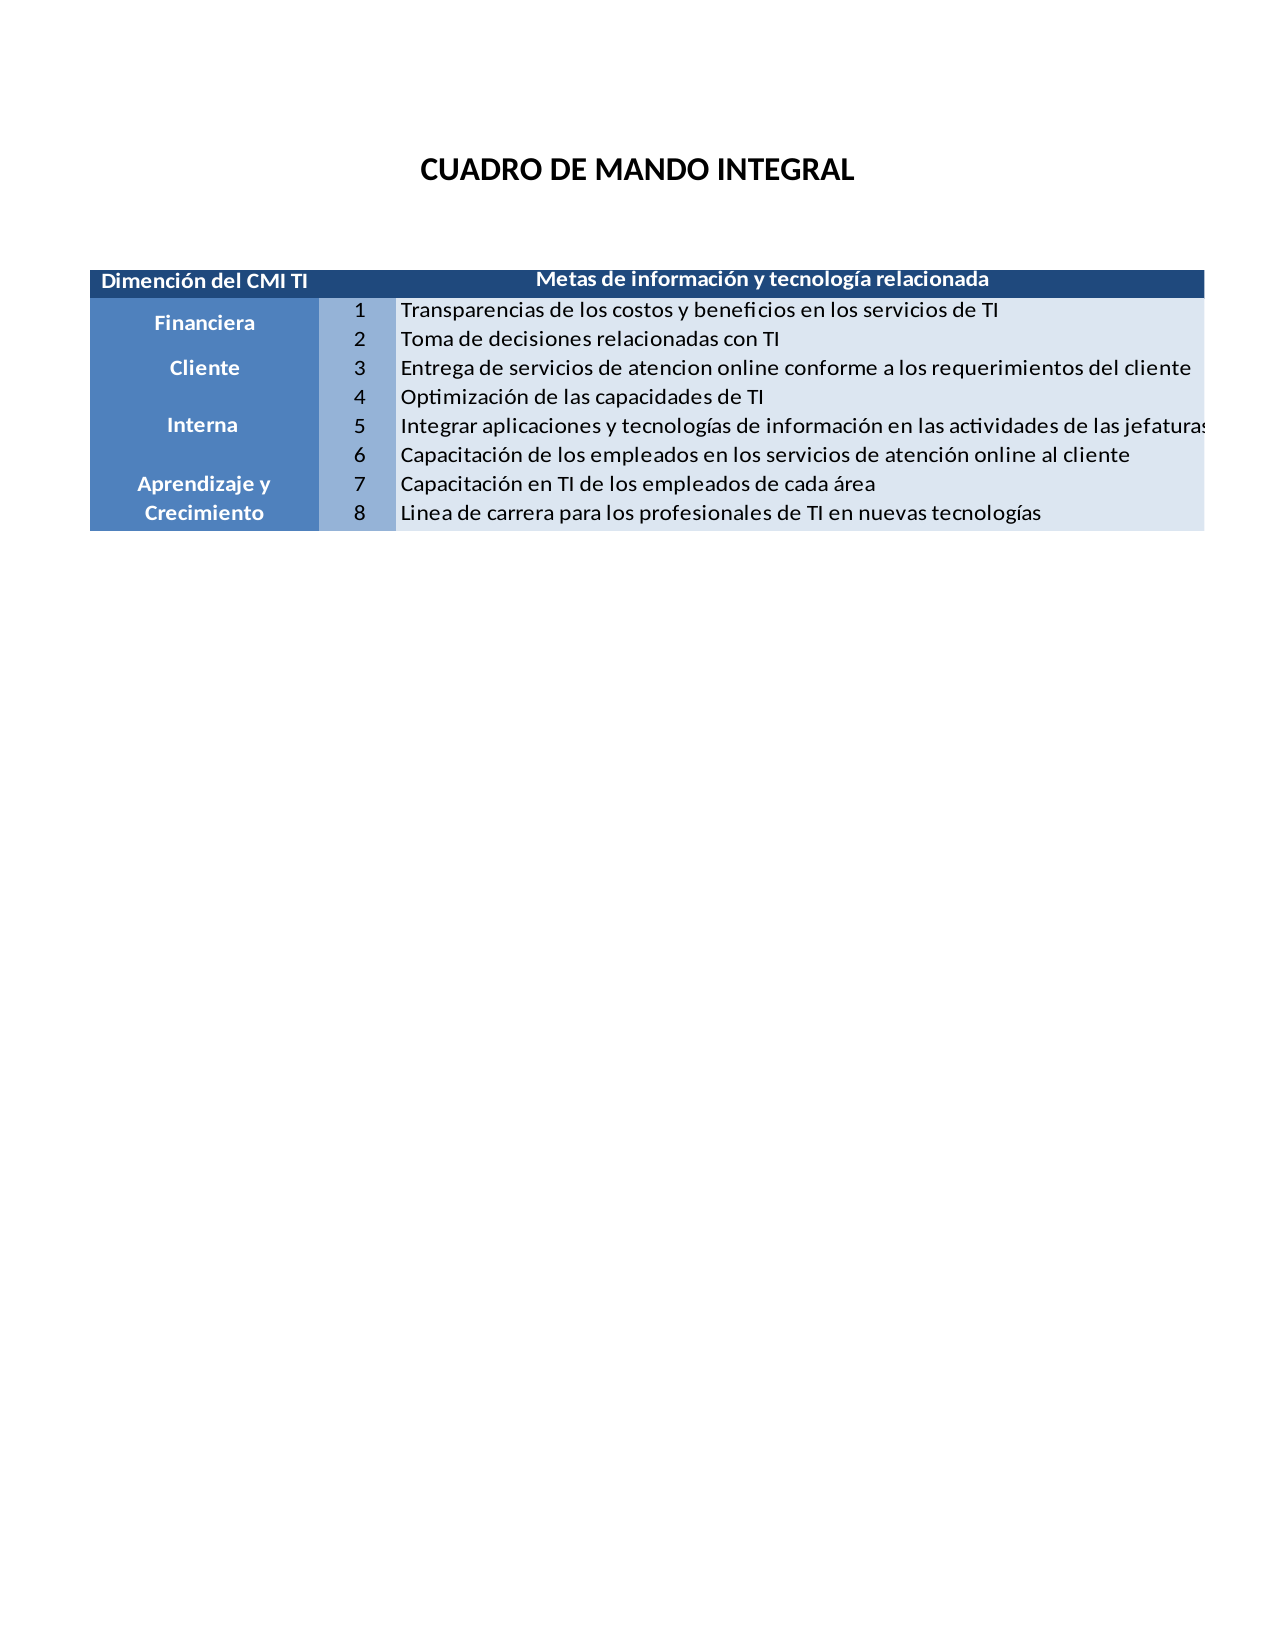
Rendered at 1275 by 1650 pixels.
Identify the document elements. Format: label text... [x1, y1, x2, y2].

text CUADRO DE MANDO INTEGRAL [177, 148, 1098, 188]
